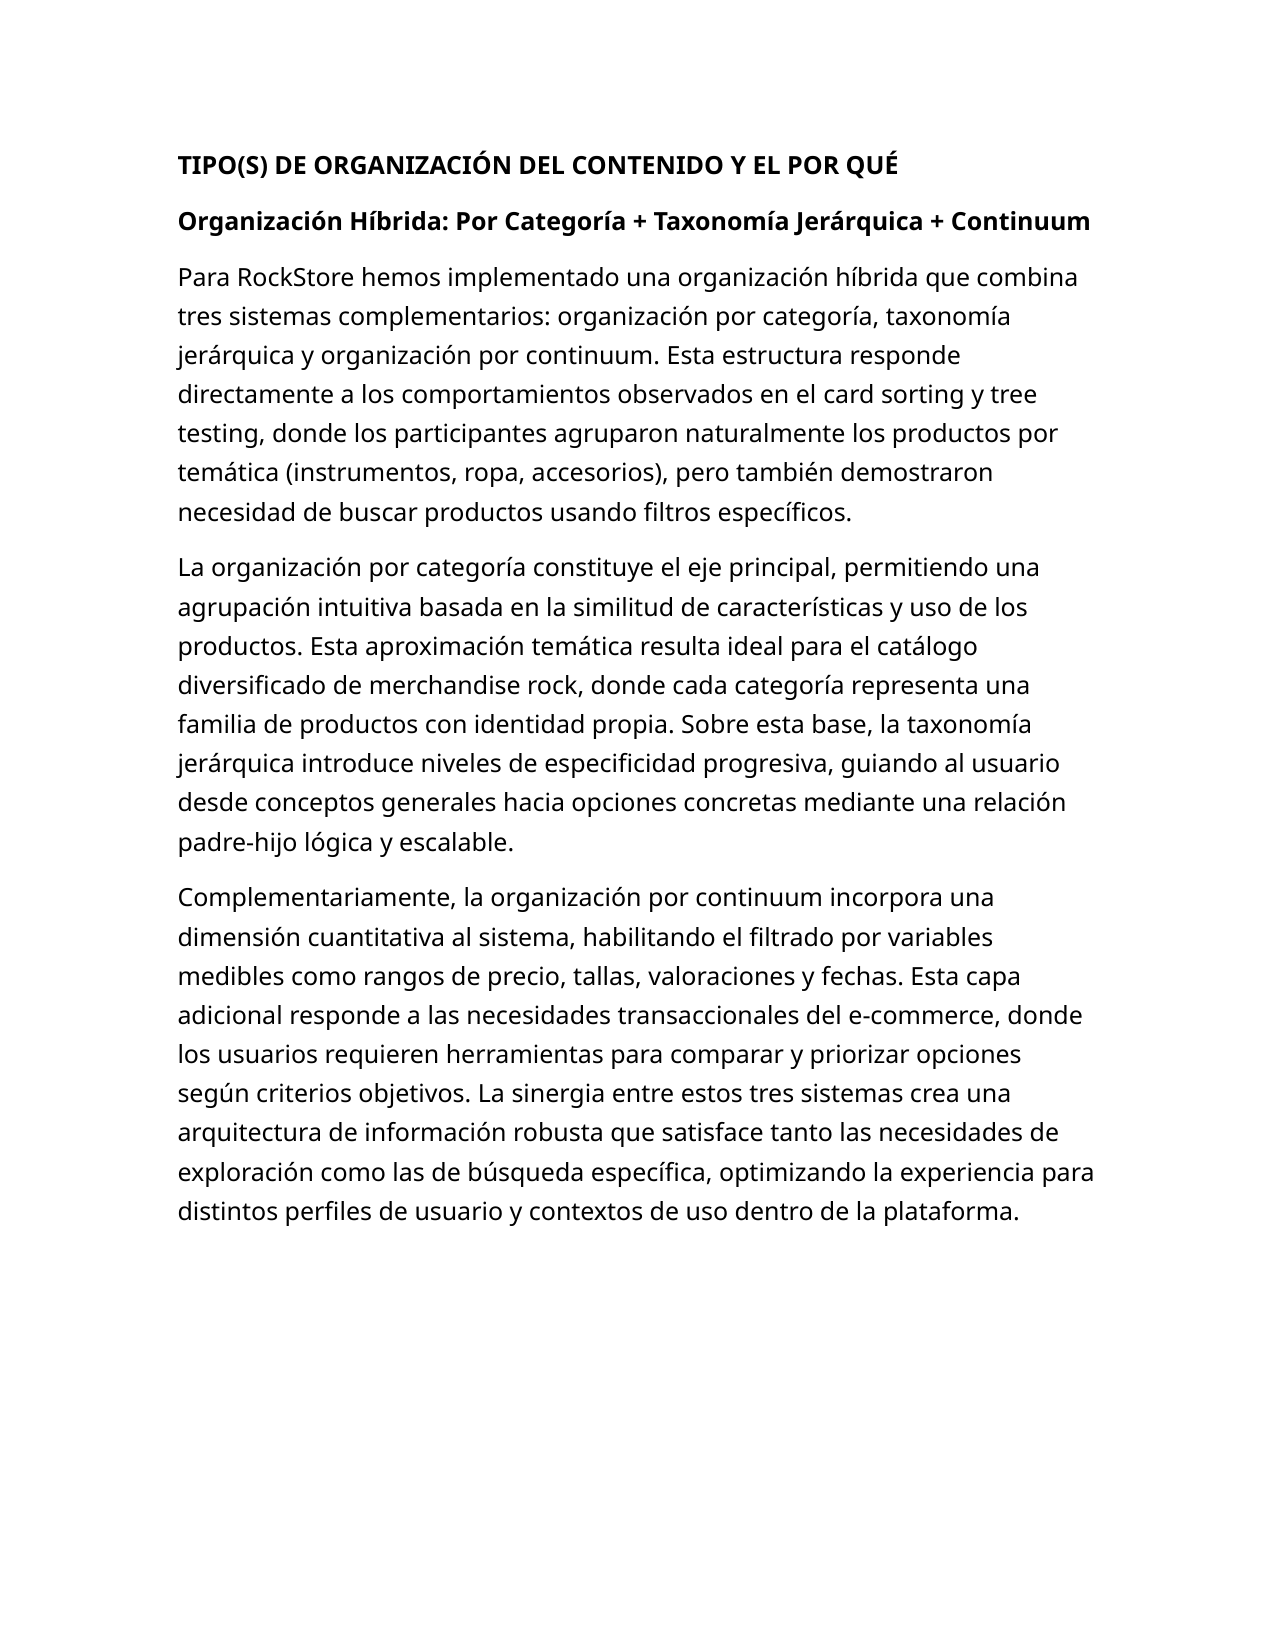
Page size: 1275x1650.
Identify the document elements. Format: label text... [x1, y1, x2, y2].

text TIPO(S) DE ORGANIZACIÓN DEL CONTENIDO Y EL POR QUÉ [177, 148, 1098, 182]
text Para RockStore hemos implementado una organización híbrida que combina tres sistemas complementarios: organización por categoría, taxonomía jerárquica y organización por continuum. Esta estructura responde directamente a los comportamientos observados en el card sorting y tree testing, donde los participantes agruparon naturalmente los productos por temática (instrumentos, ropa, accesorios), pero también demostraron necesidad de buscar productos usando filtros específicos. [177, 259, 1098, 528]
text Organización Híbrida: Por Categoría + Taxonomía Jerárquica + Continuum [177, 203, 1098, 237]
text Complementariamente, la organización por continuum incorpora una dimensión cuantitativa al sistema, habilitando el filtrado por variables medibles como rangos de precio, tallas, valoraciones y fechas. Esta capa adicional responde a las necesidades transaccionales del e-commerce, donde los usuarios requieren herramientas para comparar y priorizar opciones según criterios objetivos. La sinergia entre estos tres sistemas crea una arquitectura de información robusta que satisface tanto las necesidades de exploración como las de búsqueda específica, optimizando la experiencia para distintos perfiles de usuario y contextos de uso dentro de la plataforma. [177, 880, 1098, 1227]
text La organización por categoría constituye el eje principal, permitiendo una agrupación intuitiva basada en la similitud de características y uso de los productos. Esta aproximación temática resulta ideal para el catálogo diversificado de merchandise rock, donde cada categoría representa una familia de productos con identidad propia. Sobre esta base, la taxonomía jerárquica introduce niveles de especificidad progresiva, guiando al usuario desde conceptos generales hacia opciones concretas mediante una relación padre-hijo lógica y escalable. [177, 550, 1098, 858]
